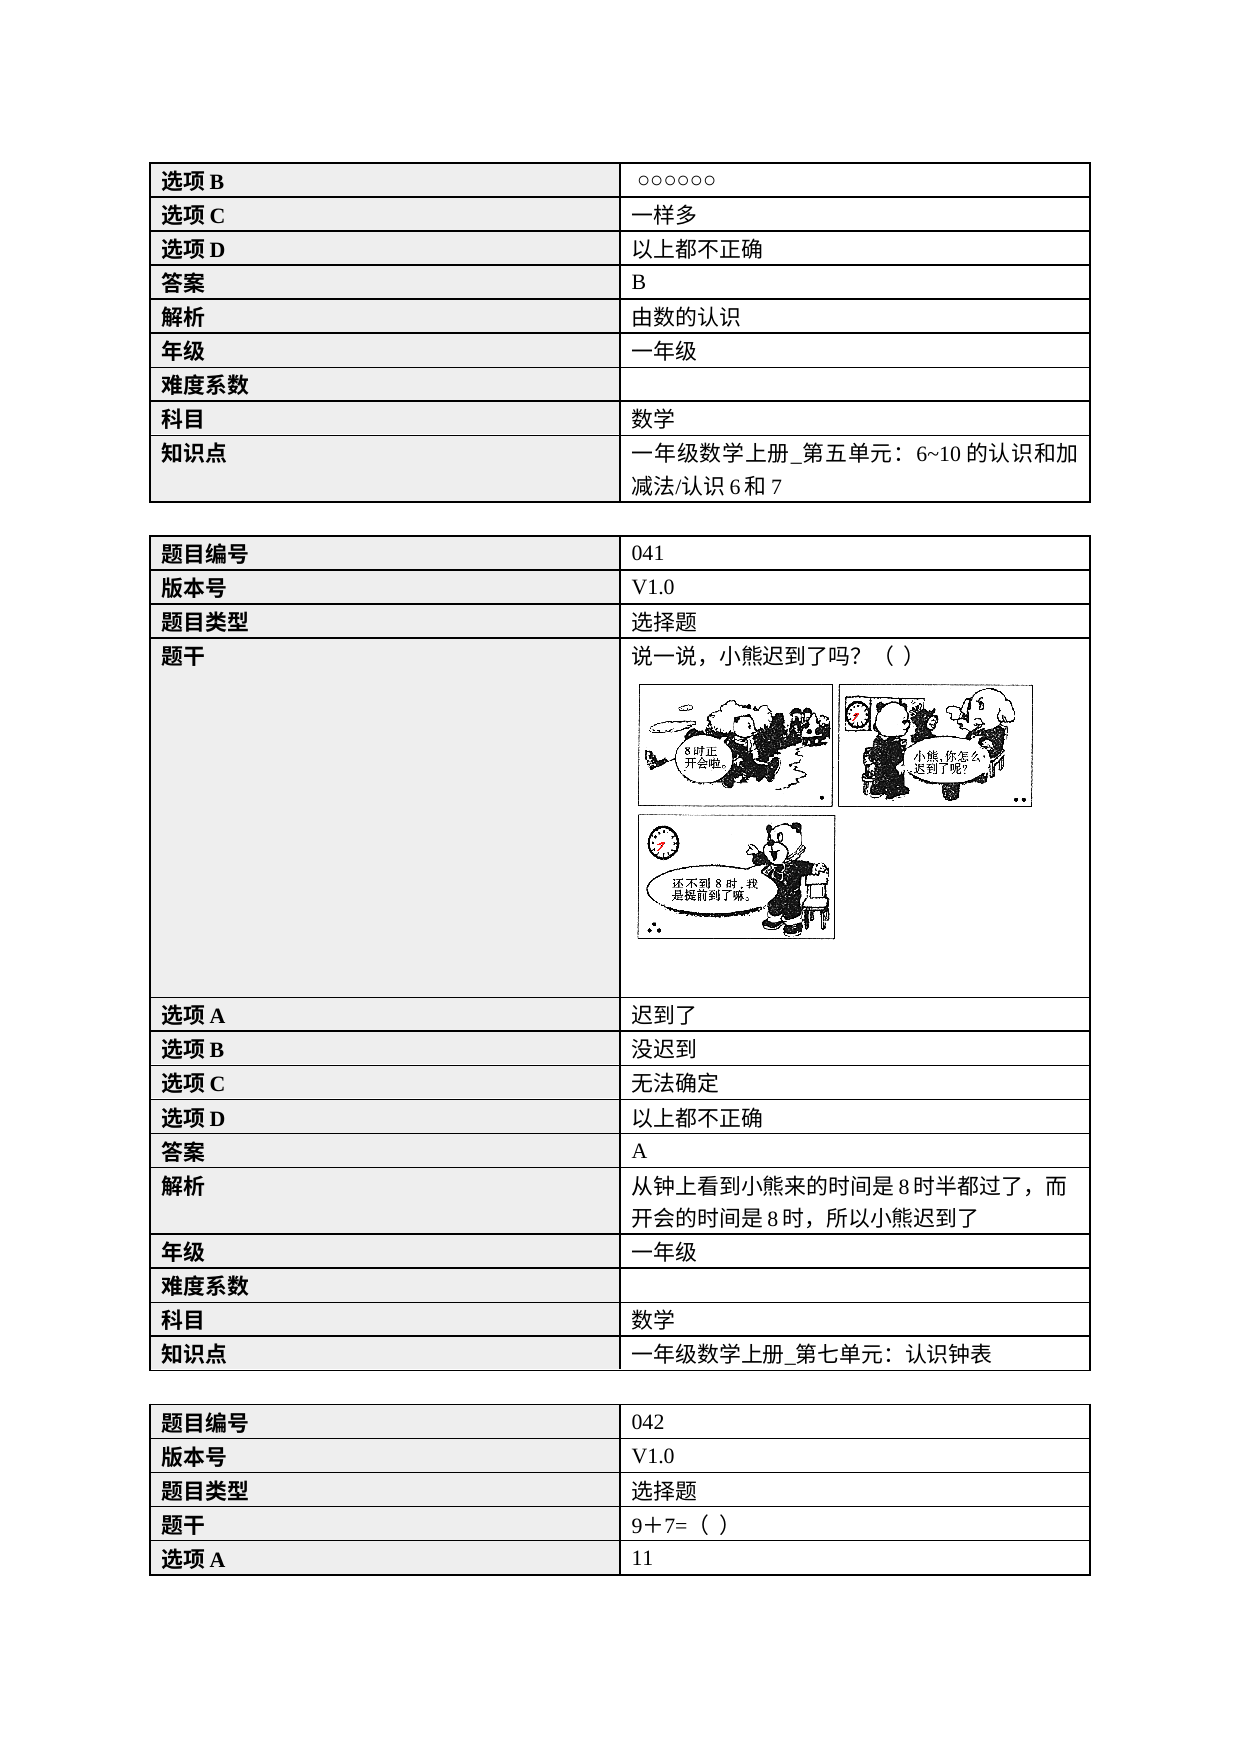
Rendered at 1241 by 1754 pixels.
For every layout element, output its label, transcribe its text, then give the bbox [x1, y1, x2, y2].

table_cell 题目类型 [151, 1473, 619, 1506]
table_cell A [621, 1134, 1089, 1167]
table_cell 题干 [151, 639, 619, 996]
table_cell 选项C [151, 198, 619, 230]
table_cell 选择题 [621, 1473, 1089, 1506]
table_cell 迟到了 [621, 998, 1089, 1030]
table_cell 一年级 [621, 334, 1089, 366]
table_cell 选择题 [621, 605, 1089, 637]
table_cell 版本号 [151, 1439, 619, 1472]
table_cell 以上都不正确 [621, 232, 1089, 264]
table_header 题目编号 [151, 1405, 619, 1438]
table_cell 一年级数学上册_第七单元：认识钟表 [621, 1337, 1089, 1369]
table_cell 题干 [151, 1507, 619, 1540]
table_cell 选项B [151, 1032, 619, 1064]
table_cell 选项B [151, 164, 619, 196]
table_cell 选项D [151, 232, 619, 264]
table_cell 数学 [621, 1303, 1089, 1335]
table_cell 无法确定 [621, 1066, 1089, 1098]
table_cell 以上都不正确 [621, 1100, 1089, 1133]
table_cell 没迟到 [621, 1032, 1089, 1064]
table_header 041 [621, 537, 1089, 569]
table_cell 难度系数 [151, 368, 619, 400]
table_cell [621, 1269, 1089, 1301]
table_cell 9＋7=（ ） [621, 1507, 1089, 1540]
table_cell 解析 [151, 300, 619, 332]
table_cell 题目类型 [151, 605, 619, 637]
table_cell 年级 [151, 334, 619, 366]
table_cell 答案 [151, 1134, 619, 1167]
table_cell 选项D [151, 1100, 619, 1133]
table_cell 一年级数学上册_第五单元：6~10的认识和加减法/认识6和7 [621, 436, 1089, 501]
table_header 042 [621, 1405, 1089, 1438]
table_cell 难度系数 [151, 1269, 619, 1301]
table_cell 解析 [151, 1168, 619, 1233]
table_cell ○○○○○○ [621, 164, 1089, 196]
table_cell B [621, 266, 1089, 298]
table_cell 由数的认识 [621, 300, 1089, 332]
table_cell V1.0 [621, 571, 1089, 603]
table_cell 说一说，小熊迟到了吗？（ ） [621, 639, 1089, 996]
picture [631, 677, 1041, 958]
table_header 题目编号 [151, 537, 619, 569]
table_cell 11 [621, 1541, 1089, 1574]
table_cell 数学 [621, 402, 1089, 434]
table_cell 答案 [151, 266, 619, 298]
table_cell 一年级 [621, 1235, 1089, 1267]
table_cell 一样多 [621, 198, 1089, 230]
table_cell 选项C [151, 1066, 619, 1098]
table_cell 年级 [151, 1235, 619, 1267]
table_cell [621, 368, 1089, 400]
table_cell 科目 [151, 1303, 619, 1335]
table_cell V1.0 [621, 1439, 1089, 1472]
table_cell 知识点 [151, 436, 619, 501]
table_cell 选项A [151, 1541, 619, 1574]
table_cell 版本号 [151, 571, 619, 603]
table_cell 知识点 [151, 1337, 619, 1369]
table_cell 选项A [151, 998, 619, 1030]
table_cell 从钟上看到小熊来的时间是8时半都过了，而开会的时间是8时，所以小熊迟到了 [621, 1168, 1089, 1233]
table_cell 科目 [151, 402, 619, 434]
